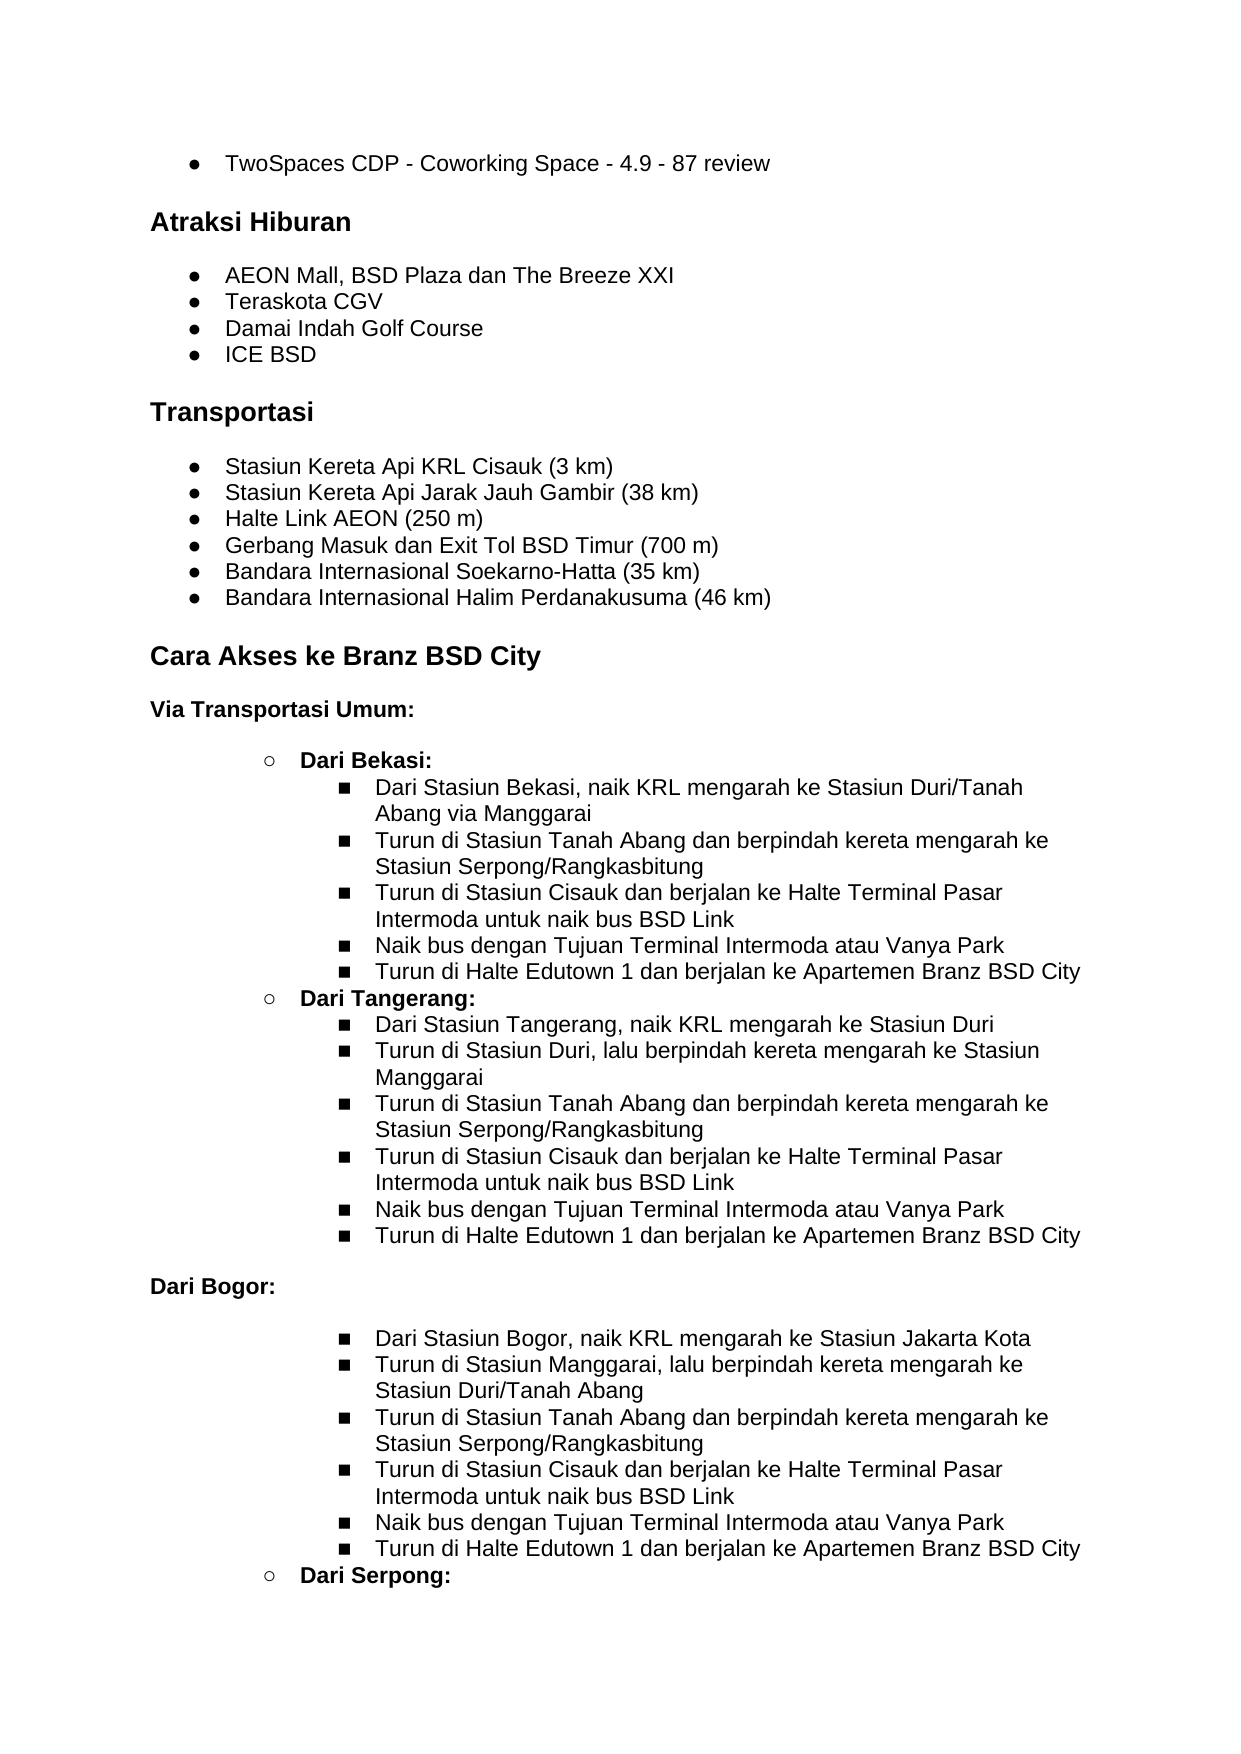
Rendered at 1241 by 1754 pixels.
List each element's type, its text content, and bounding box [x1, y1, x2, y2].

list Turun di Stasiun Manggarai, lalu berpindah kereta mengarah ke Stasiun Duri/Tanah Abang [337, 1351, 1090, 1404]
list Gerbang Masuk dan Exit Tol BSD Timur (700 m) [187, 532, 1090, 558]
list Bandara Internasional Soekarno-Hatta (35 km) [187, 558, 1090, 584]
list Turun di Stasiun Cisauk dan berjalan ke Halte Terminal Pasar Intermoda untuk naik bus BSD Link [337, 1143, 1090, 1196]
list ICE BSD [187, 341, 1090, 367]
list Stasiun Kereta Api KRL Cisauk (3 km) [187, 453, 1090, 479]
list Turun di Halte Edutown 1 dan berjalan ke Apartemen Branz BSD City [337, 1535, 1090, 1562]
list Naik bus dengan Tujuan Terminal Intermoda atau Vanya Park [337, 1196, 1090, 1222]
list Turun di Stasiun Tanah Abang dan berpindah kereta mengarah ke Stasiun Serpong/Rangkasbitung [337, 1404, 1090, 1456]
text Dari Bogor: [150, 1273, 1090, 1299]
list Turun di Stasiun Tanah Abang dan berpindah kereta mengarah ke Stasiun Serpong/Rangkasbitung [337, 1090, 1090, 1143]
list Dari Stasiun Bogor, naik KRL mengarah ke Stasiun Jakarta Kota [337, 1324, 1090, 1351]
list Dari Bekasi: [262, 747, 1090, 774]
list TwoSpaces CDP - Coworking Space - 4.9 - 87 review [187, 150, 1090, 176]
subtitle Transportasi [150, 396, 1090, 428]
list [337, 1456, 1090, 1509]
list Halte Link AEON (250 m) [187, 505, 1090, 532]
text Via Transportasi Umum: [150, 696, 1090, 722]
list Turun di Halte Edutown 1 dan berjalan ke Apartemen Branz BSD City [337, 1222, 1090, 1248]
list Damai Indah Golf Course [187, 314, 1090, 341]
list Bandara Internasional Halim Perdanakusuma (46 km) [187, 584, 1090, 611]
list Stasiun Kereta Api Jarak Jauh Gambir (38 km) [187, 479, 1090, 505]
list Dari Stasiun Bekasi, naik KRL mengarah ke Stasiun Duri/Tanah Abang via Manggarai [337, 774, 1090, 827]
list Turun di Stasiun Tanah Abang dan berpindah kereta mengarah ke Stasiun Serpong/Rangkasbitung [337, 827, 1090, 879]
list AEON Mall, BSD Plaza dan The Breeze XXI [187, 262, 1090, 288]
subtitle Atraksi Hiburan [150, 206, 1090, 237]
list Dari Serpong: [262, 1562, 1090, 1588]
list Dari Tangerang: [262, 985, 1090, 1011]
list Naik bus dengan Tujuan Terminal Intermoda atau Vanya Park [337, 932, 1090, 958]
list Naik bus dengan Tujuan Terminal Intermoda atau Vanya Park [337, 1509, 1090, 1535]
list Turun di Stasiun Duri, lalu berpindah kereta mengarah ke Stasiun Manggarai [337, 1037, 1090, 1090]
list Turun di Stasiun Cisauk dan berjalan ke Halte Terminal Pasar Intermoda untuk naik bus BSD Link [337, 879, 1090, 932]
list Turun di Halte Edutown 1 dan berjalan ke Apartemen Branz BSD City [337, 958, 1090, 985]
list Dari Stasiun Tangerang, naik KRL mengarah ke Stasiun Duri [337, 1011, 1090, 1037]
list Teraskota CGV [187, 288, 1090, 314]
subtitle Cara Akses ke Branz BSD City [150, 640, 1090, 671]
